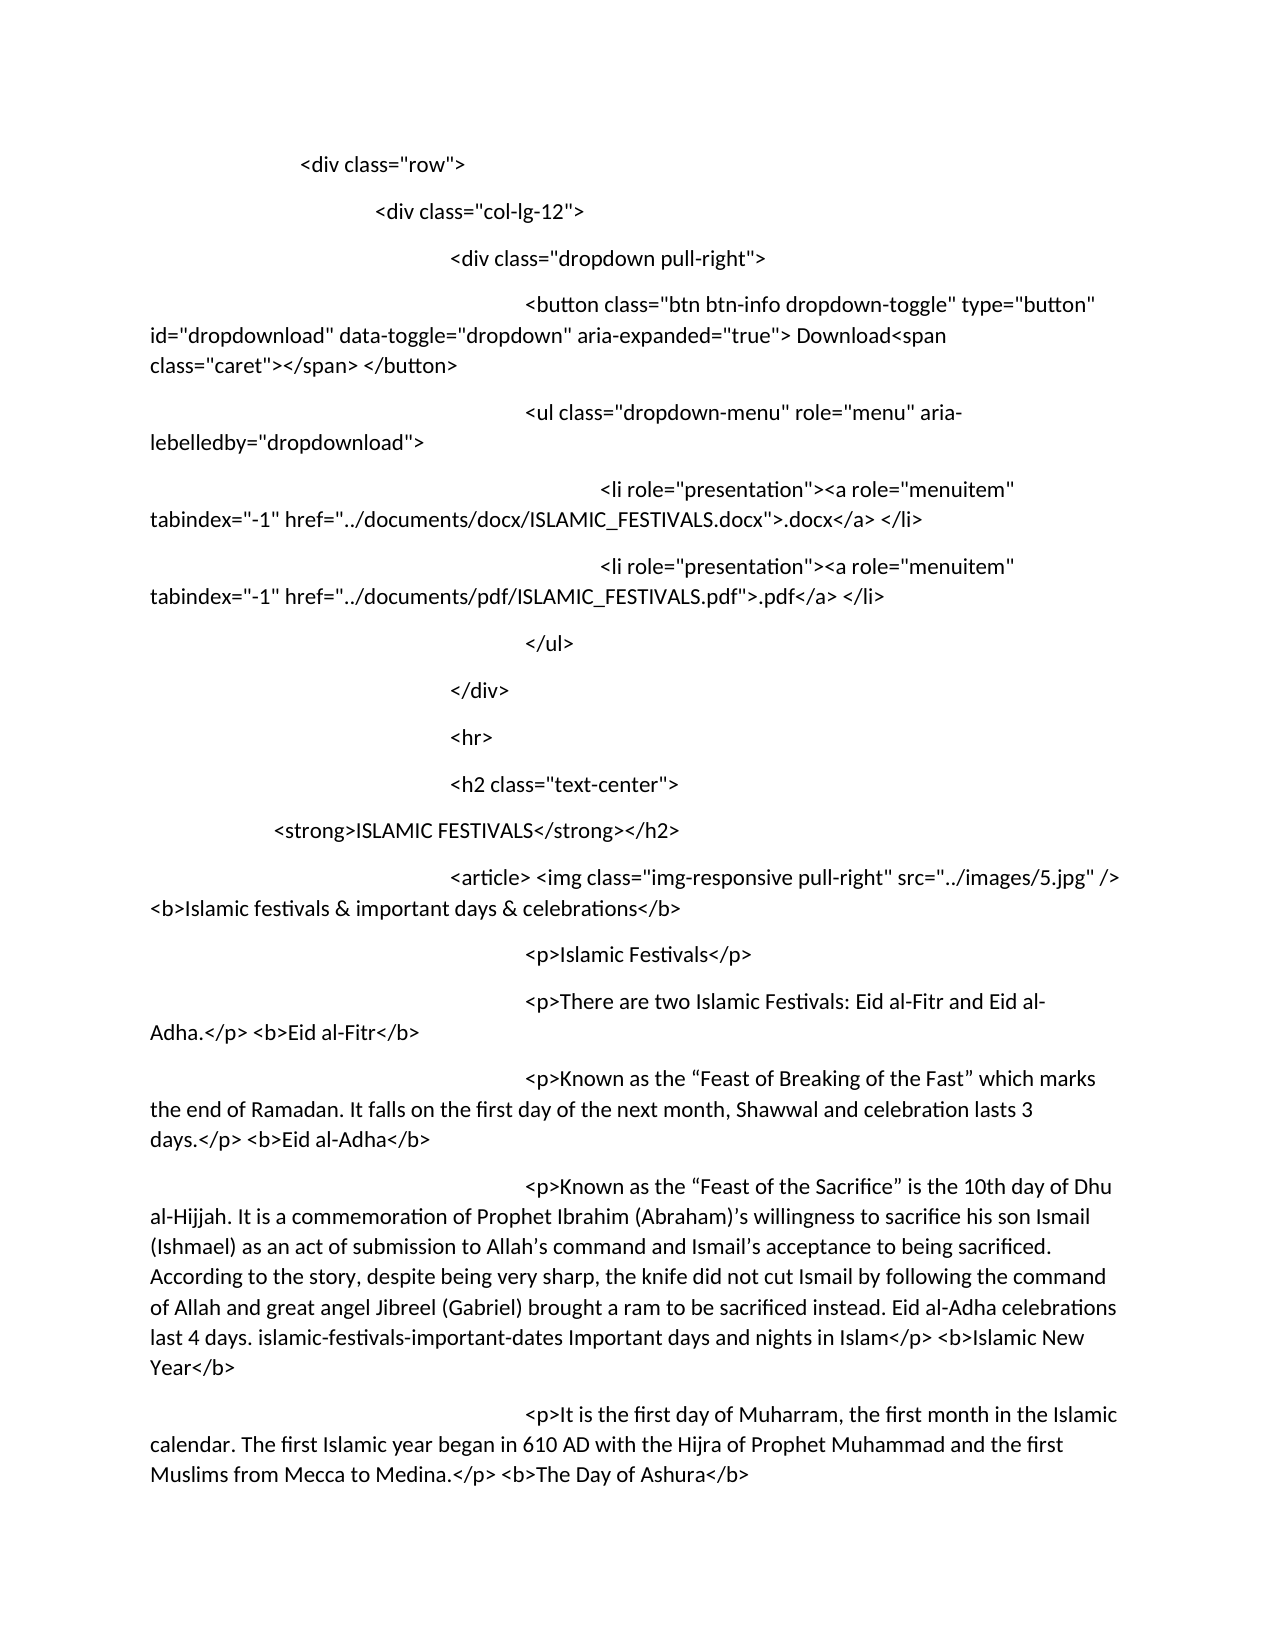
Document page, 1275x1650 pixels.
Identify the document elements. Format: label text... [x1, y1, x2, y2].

text <li role="presentation"><a role="menuitem" tabindex="-1" href="../documents/pdf/ISLAMIC_FESTIVALS.pdf">.pdf</a> </li> [150, 552, 1125, 610]
text <p>There are two Islamic Festivals: Eid al-Fitr and Eid al-Adha.</p> <b>Eid al-Fitr</b> [150, 987, 1125, 1046]
text <p>Known as the “Feast of the Sacrifice” is the 10th day of Dhu al-Hijjah. It is a commemoration of Prophet Ibrahim (Abraham)’s willingness to sacrifice his son Ismail (Ishmael) as an act of submission to Allah’s command and Ismail’s acceptance to being sacrificed. According to the story, despite being very sharp, the knife did not cut Ismail by following the command of Allah and great angel Jibreel (Gabriel) brought a ram to be sacrificed instead. Eid al-Adha celebrations last 4 days. islamic-festivals-important-dates Important days and nights in Islam</p> <b>Islamic New Year</b> [150, 1172, 1125, 1381]
text </div> [150, 676, 1125, 704]
text <p>Islamic Festivals</p> [150, 941, 1125, 969]
text <div class="row"> [150, 150, 1125, 178]
text <div class="dropdown pull-right"> [150, 244, 1125, 272]
text <li role="presentation"><a role="menuitem" tabindex="-1" href="../documents/docx/ISLAMIC_FESTIVALS.docx">.docx</a> </li> [150, 475, 1125, 533]
text <strong>ISLAMIC FESTIVALS</strong></h2> [150, 817, 1125, 845]
text <h2 class="text-center"> [150, 770, 1125, 798]
text <ul class="dropdown-menu" role="menu" aria-lebelledby="dropdownload"> [150, 398, 1125, 456]
text <p>It is the first day of Muharram, the first month in the Islamic calendar. The first Islamic year began in 610 AD with the Hijra of Prophet Muhammad and the first Muslims from Mecca to Medina.</p> <b>The Day of Ashura</b> [150, 1400, 1125, 1488]
text <button class="btn btn-info dropdown-toggle" type="button" id="dropdownload" data-toggle="dropdown" aria-expanded="true"> Download<span class="caret"></span> </button> [150, 291, 1125, 379]
text <article> <img class="img-responsive pull-right" src="../images/5.jpg" /> <b>Islamic festivals & important days & celebrations</b> [150, 863, 1125, 922]
text <div class="col-lg-12"> [150, 197, 1125, 225]
text <p>Known as the “Feast of Breaking of the Fast” which marks the end of Ramadan. It falls on the first day of the next month, Shawwal and celebration lasts 3 days.</p> <b>Eid al-Adha</b> [150, 1064, 1125, 1153]
text <hr> [150, 723, 1125, 751]
text </ul> [150, 629, 1125, 657]
